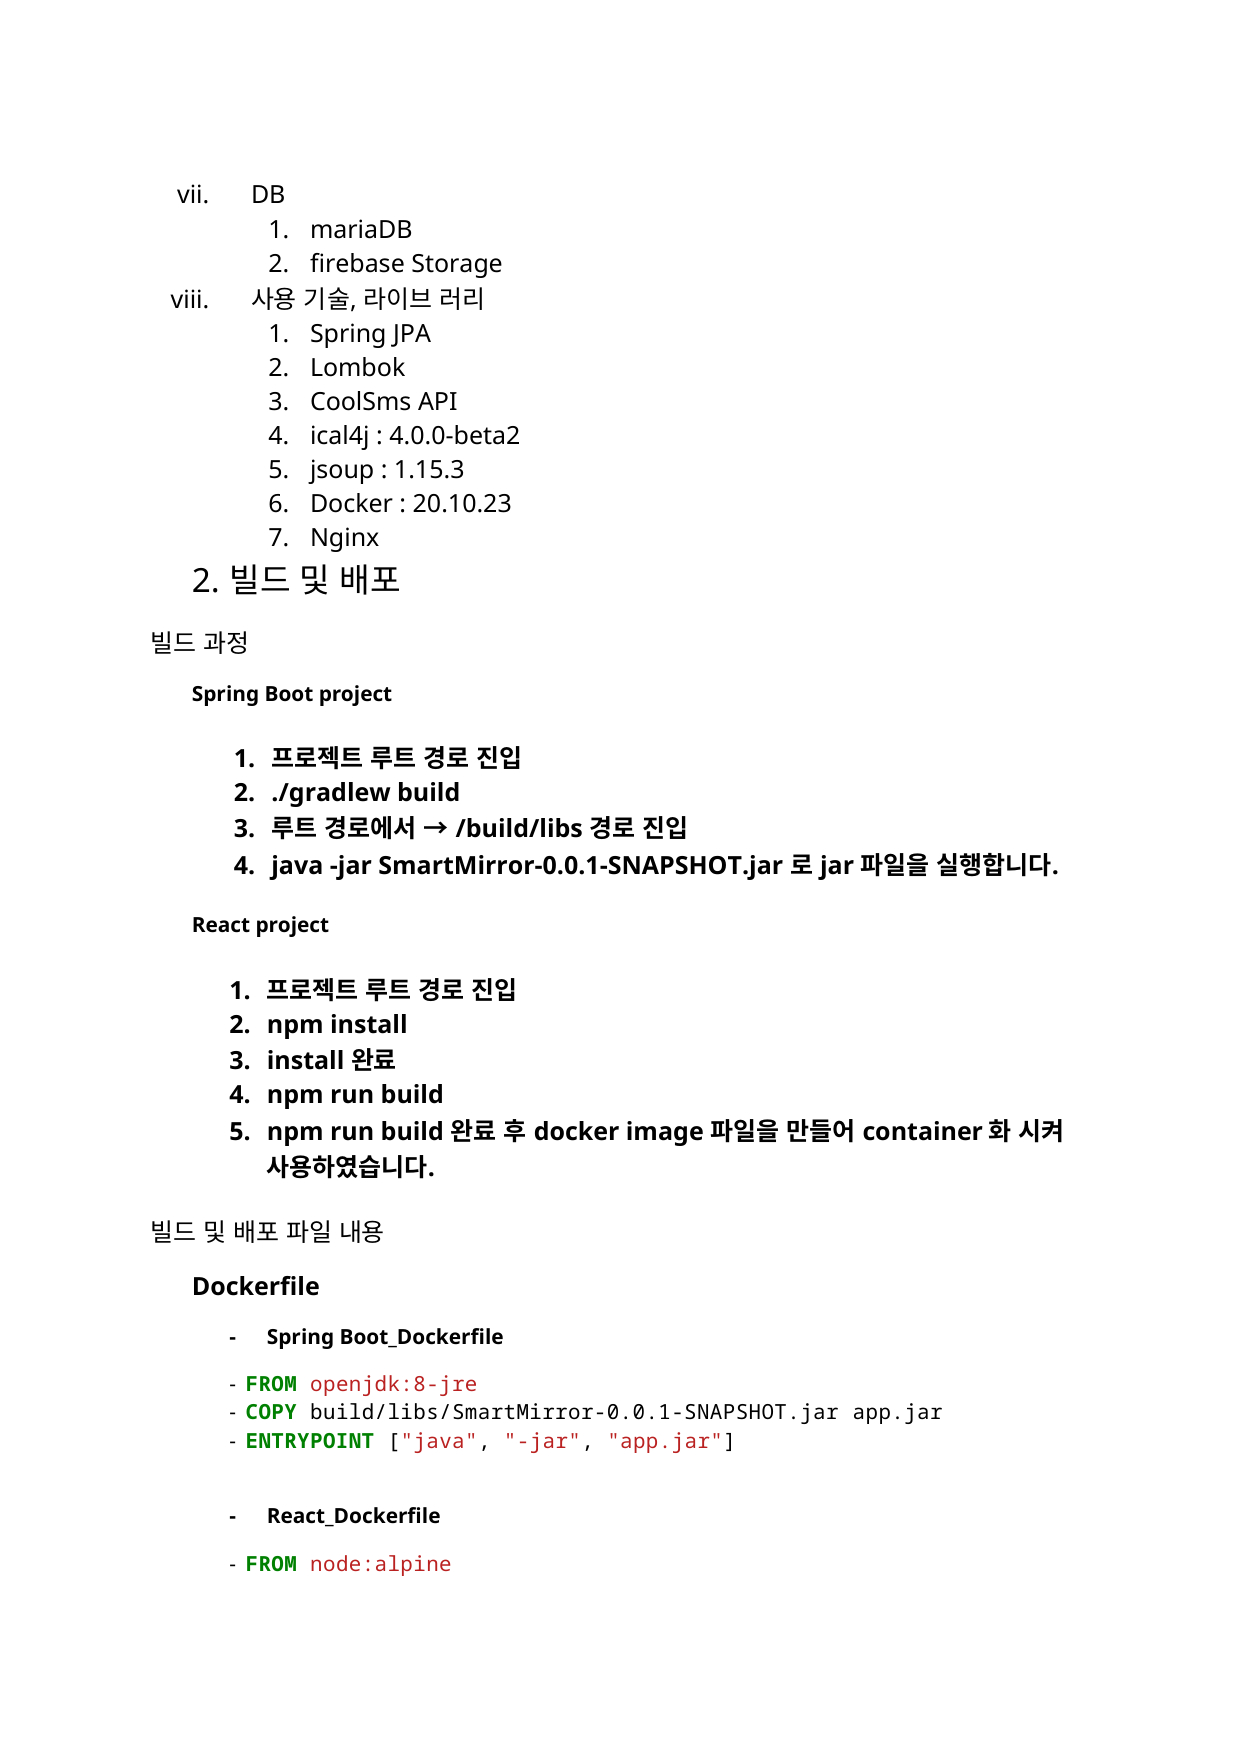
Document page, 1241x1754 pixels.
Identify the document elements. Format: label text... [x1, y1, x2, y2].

list npm run build 완료 후 docker image 파일을 만들어 container화 시켜 사용하였습니다. [229, 1111, 1090, 1183]
list Docker : 20.10.23 [268, 486, 1090, 520]
subtitle 빌드 및 배포 [192, 554, 1090, 602]
list FROM node:alpine [229, 1549, 1090, 1577]
list FROM openjdk:8-jre [229, 1369, 1090, 1397]
list Spring Boot_Dockerfile [229, 1322, 1090, 1350]
text React project [192, 911, 1090, 939]
list ./gradlew build [234, 775, 1090, 809]
list ENTRYPOINT ["java", "-jar", "app.jar"] [229, 1426, 1090, 1454]
subtitle 빌드 과정 [150, 623, 1090, 659]
list jsoup : 1.15.3 [268, 452, 1090, 486]
text Spring Boot project [192, 679, 1090, 707]
list java -jar SmartMirror-0.0.1-SNAPSHOT.jar 로 jar 파일을 실행합니다. [234, 845, 1090, 881]
list Nginx [268, 520, 1090, 554]
list 프로젝트 루트 경로 진입 [234, 738, 1090, 775]
list npm run build [229, 1077, 1090, 1111]
list CoolSms API [268, 384, 1090, 418]
list install 완료 [229, 1041, 1090, 1077]
list Spring JPA [268, 316, 1090, 350]
list React_Dockerfile [229, 1502, 1090, 1530]
text Dockerfile [150, 1268, 1090, 1302]
list 루트 경로에서 → /build/libs 경로 진입 [234, 809, 1090, 845]
list DB [209, 177, 1090, 211]
subtitle 빌드 및 배포 파일 내용 [150, 1213, 1090, 1249]
list 사용 기술, 라이브 러리 [209, 279, 1090, 316]
list 프로젝트 루트 경로 진입 [229, 970, 1090, 1007]
list firebase Storage [268, 245, 1090, 279]
list ical4j : 4.0.0-beta2 [268, 418, 1090, 452]
list mariaDB [268, 211, 1090, 245]
list npm install [229, 1007, 1090, 1041]
list Lombok [268, 350, 1090, 384]
list COPY build/libs/SmartMirror-0.0.1-SNAPSHOT.jar app.jar [229, 1397, 1090, 1426]
